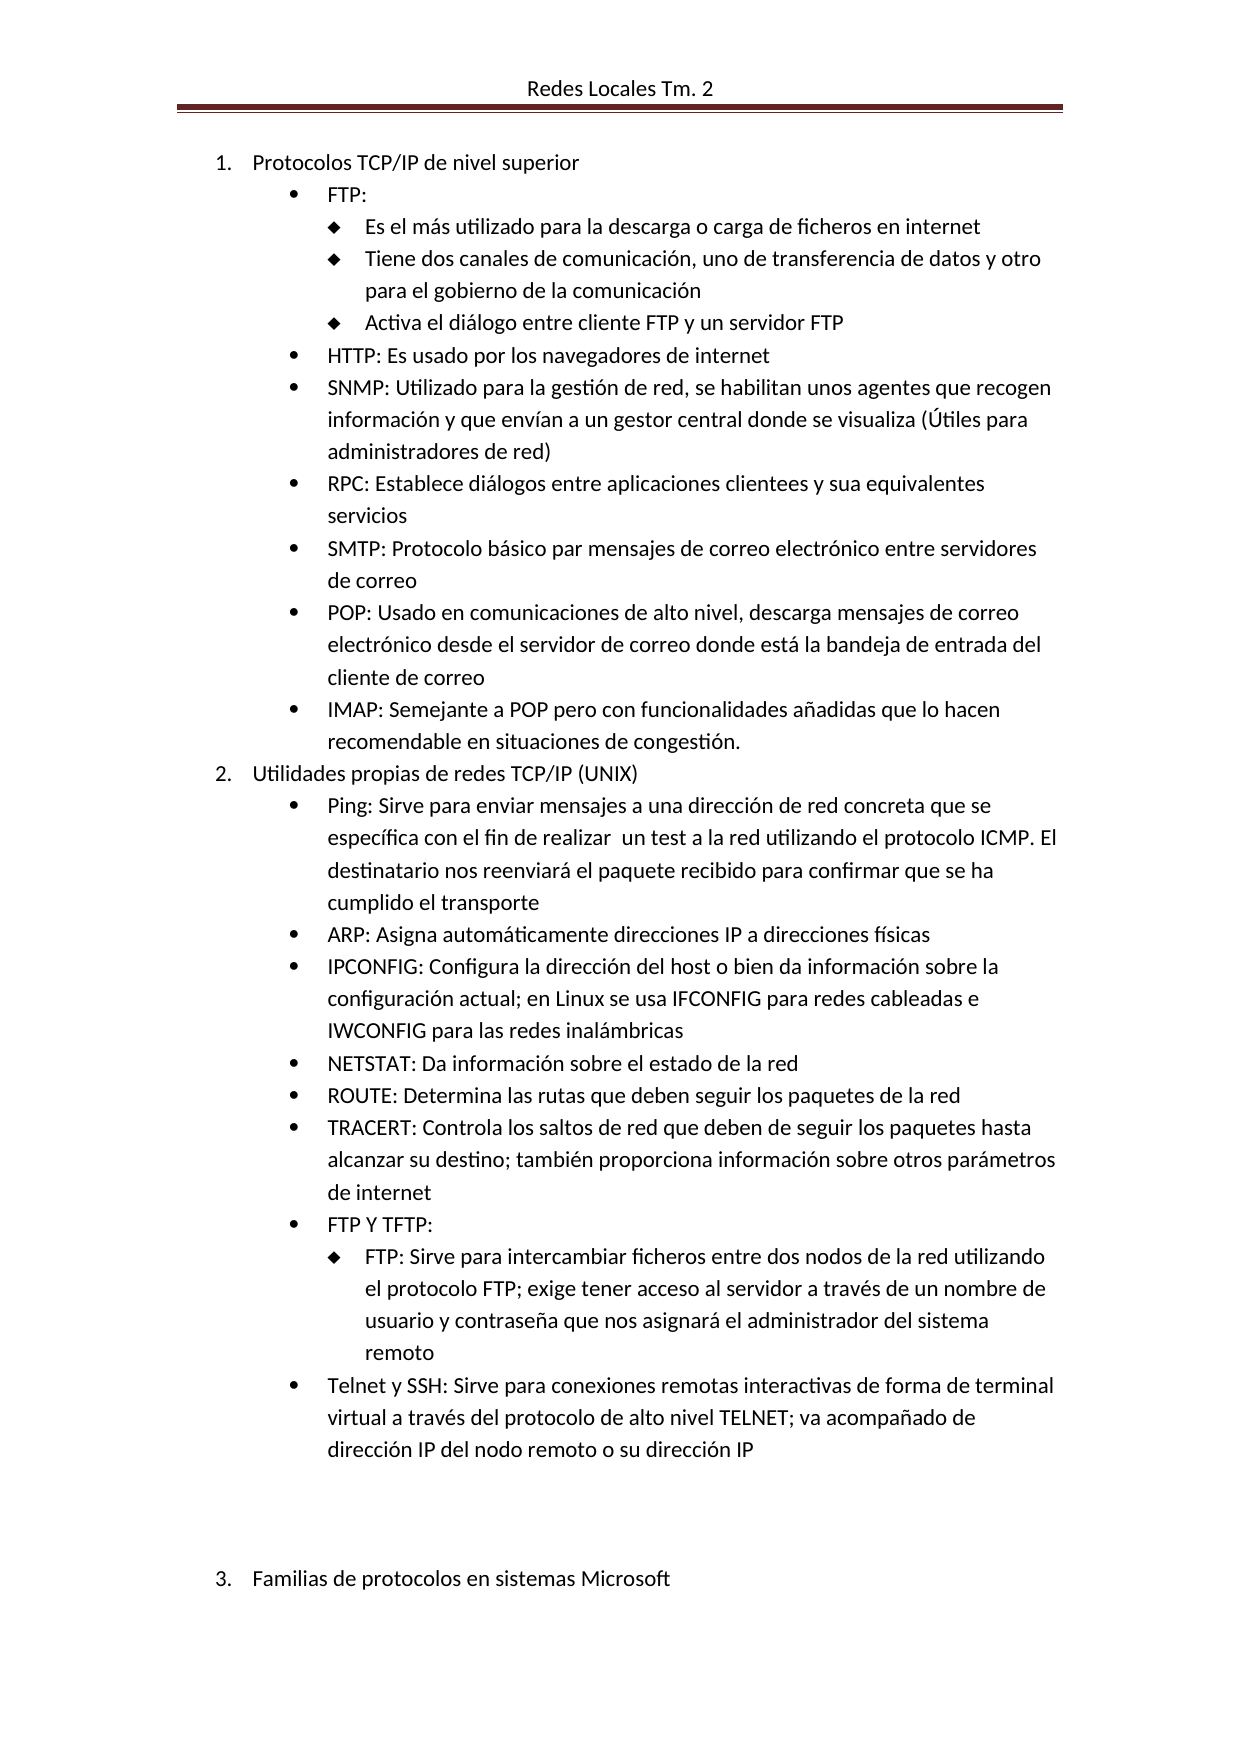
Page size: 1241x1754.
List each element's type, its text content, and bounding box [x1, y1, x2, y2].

list FTP: [290, 180, 1063, 208]
list POP: Usado en comunicaciones de alto nivel, descarga mensajes de correo electrónico desde el servidor de correo donde está la bandeja de entrada del cliente de correo [290, 598, 1063, 691]
list IPCONFIG: Configura la dirección del host o bien da información sobre la configuración actual; en Linux se usa IFCONFIG para redes cableadas e IWCONFIG para las redes inalámbricas [290, 952, 1063, 1045]
list NETSTAT: Da información sobre el estado de la red [290, 1049, 1063, 1077]
list FTP Y TFTP: [290, 1210, 1063, 1238]
list Tiene dos canales de comunicación, uno de transferencia de datos y otro para el gobierno de la comunicación [327, 244, 1063, 304]
list SMTP: Protocolo básico par mensajes de correo electrónico entre servidores de correo [290, 534, 1063, 594]
list SNMP: Utilizado para la gestión de red, se habilitan unos agentes que recogen información y que envían a un gestor central donde se visualiza (Útiles para administradores de red) [290, 373, 1063, 465]
list Ping: Sirve para enviar mensajes a una dirección de red concreta que se específica con el fin de realizar un test a la red utilizando el protocolo ICMP. El destinatario nos reenviará el paquete recibido para confirmar que se ha cumplido el transporte [290, 791, 1063, 916]
list IMAP: Semejante a POP pero con funcionalidades añadidas que lo hacen recomendable en situaciones de congestión. [290, 695, 1063, 755]
list Activa el diálogo entre cliente FTP y un servidor FTP [327, 308, 1063, 337]
list TRACERT: Controla los saltos de red que deben de seguir los paquetes hasta alcanzar su destino; también proporciona información sobre otros parámetros de internet [290, 1113, 1063, 1206]
list RPC: Establece diálogos entre aplicaciones clientees y sua equivalentes servicios [290, 469, 1063, 530]
list Es el más utilizado para la descarga o carga de ficheros en internet [327, 212, 1063, 240]
list Telnet y SSH: Sirve para conexiones remotas interactivas de forma de terminal virtual a través del protocolo de alto nivel TELNET; va acompañado de dirección IP del nodo remoto o su dirección IP [290, 1371, 1063, 1463]
list FTP: Sirve para intercambiar ficheros entre dos nodos de la red utilizando el protocolo FTP; exige tener acceso al servidor a través de un nombre de usuario y contraseña que nos asignará el administrador del sistema remoto [327, 1242, 1063, 1367]
list ROUTE: Determina las rutas que deben seguir los paquetes de la red [290, 1081, 1063, 1109]
list Familias de protocolos en sistemas Microsoft [215, 1564, 1063, 1592]
list Protocolos TCP/IP de nivel superior [215, 148, 1063, 176]
list Utilidades propias de redes TCP/IP (UNIX) [215, 759, 1063, 787]
list HTTP: Es usado por los navegadores de internet [290, 341, 1063, 369]
list ARP: Asigna automáticamente direcciones IP a direcciones físicas [290, 920, 1063, 948]
